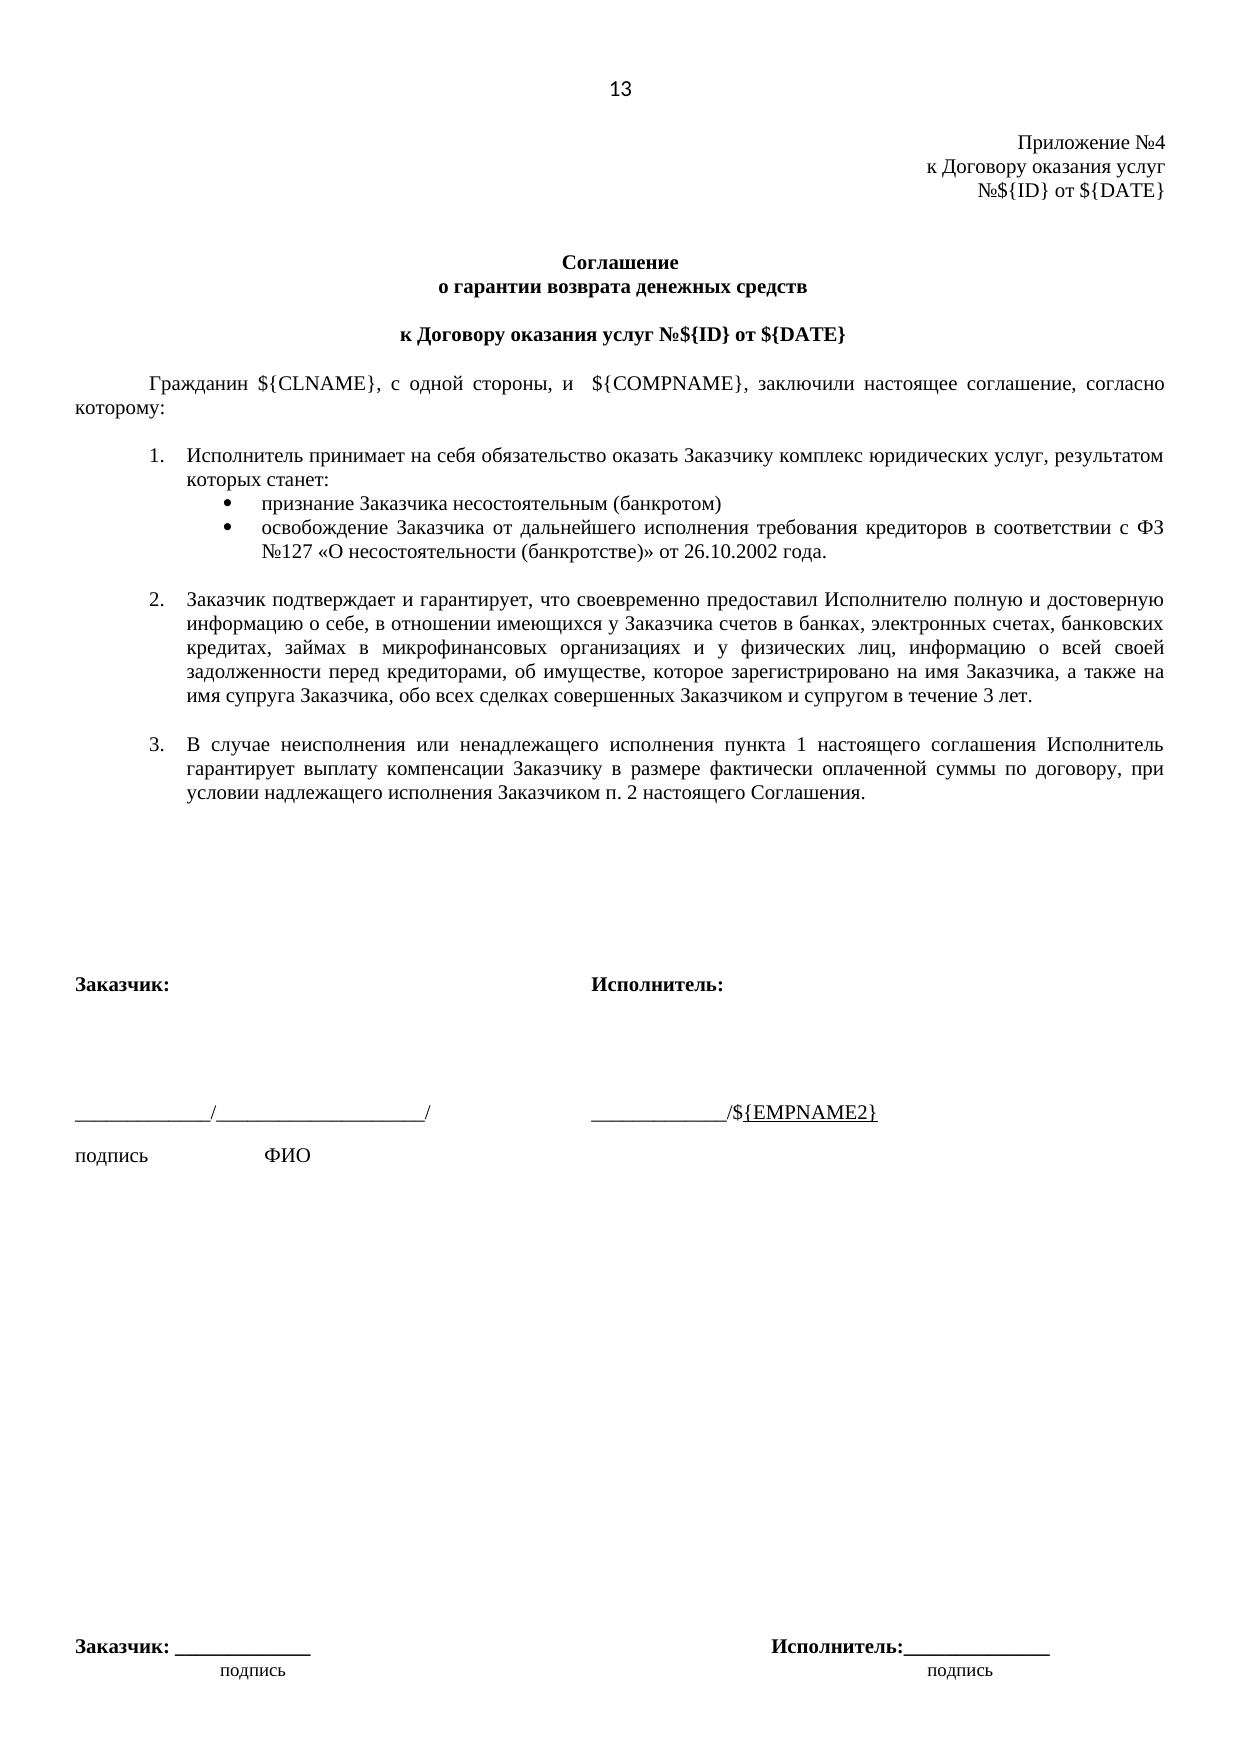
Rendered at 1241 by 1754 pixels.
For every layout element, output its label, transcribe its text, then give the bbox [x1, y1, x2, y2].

text Заказчик: Исполнитель: [75, 972, 1165, 996]
text №${ID} от ${DATE} [666, 178, 1165, 202]
text к Договору оказания услуг №${ID} от ${DATE} [75, 322, 1165, 346]
text Соглашение [75, 250, 1165, 274]
list подпись ФИО [75, 1142, 1165, 1167]
list _____________/____________________/ _____________/${EMPNAME2} [75, 1100, 1165, 1124]
list Исполнитель принимает на себя обязательство оказать Заказчику комплекс юридических услуг, результатом которых станет: [149, 443, 1165, 491]
list освобождение Заказчика от дальнейшего исполнения требования кредиторов в соответствии с ФЗ №127 «О несостоятельности (банкротстве)» от 26.10.2002 года. [224, 515, 1165, 563]
text Гражданин ${CLNAME}, с одной стороны, и ${COMPNAME}, заключили настоящее соглашение, согласно которому: [75, 371, 1165, 419]
text Приложение №4 [75, 130, 1165, 154]
list В случае неисполнения или ненадлежащего исполнения пункта 1 настоящего соглашения Исполнитель гарантирует выплату компенсации Заказчику в размере фактически оплаченной суммы по договору, при условии надлежащего исполнения Заказчиком п. 2 настоящего Соглашения. [149, 731, 1165, 804]
list признание Заказчика несостоятельным (банкротом) [224, 491, 1165, 515]
text к Договору оказания услуг [666, 154, 1165, 178]
text о гарантии возврата денежных средств [75, 274, 1165, 298]
list Заказчик подтверждает и гарантирует, что своевременно предоставил Исполнителю полную и достоверную информацию о себе, в отношении имеющихся у Заказчика счетов в банках, электронных счетах, банковских кредитах, займах в микрофинансовых организациях и у физических лиц, информацию о всей своей задолженности перед кредиторами, об имуществе, которое зарегистрировано на имя Заказчика, а также на имя супруга Заказчика, обо всех сделках совершенных Заказчиком и супругом в течение 3 лет. [149, 587, 1165, 707]
